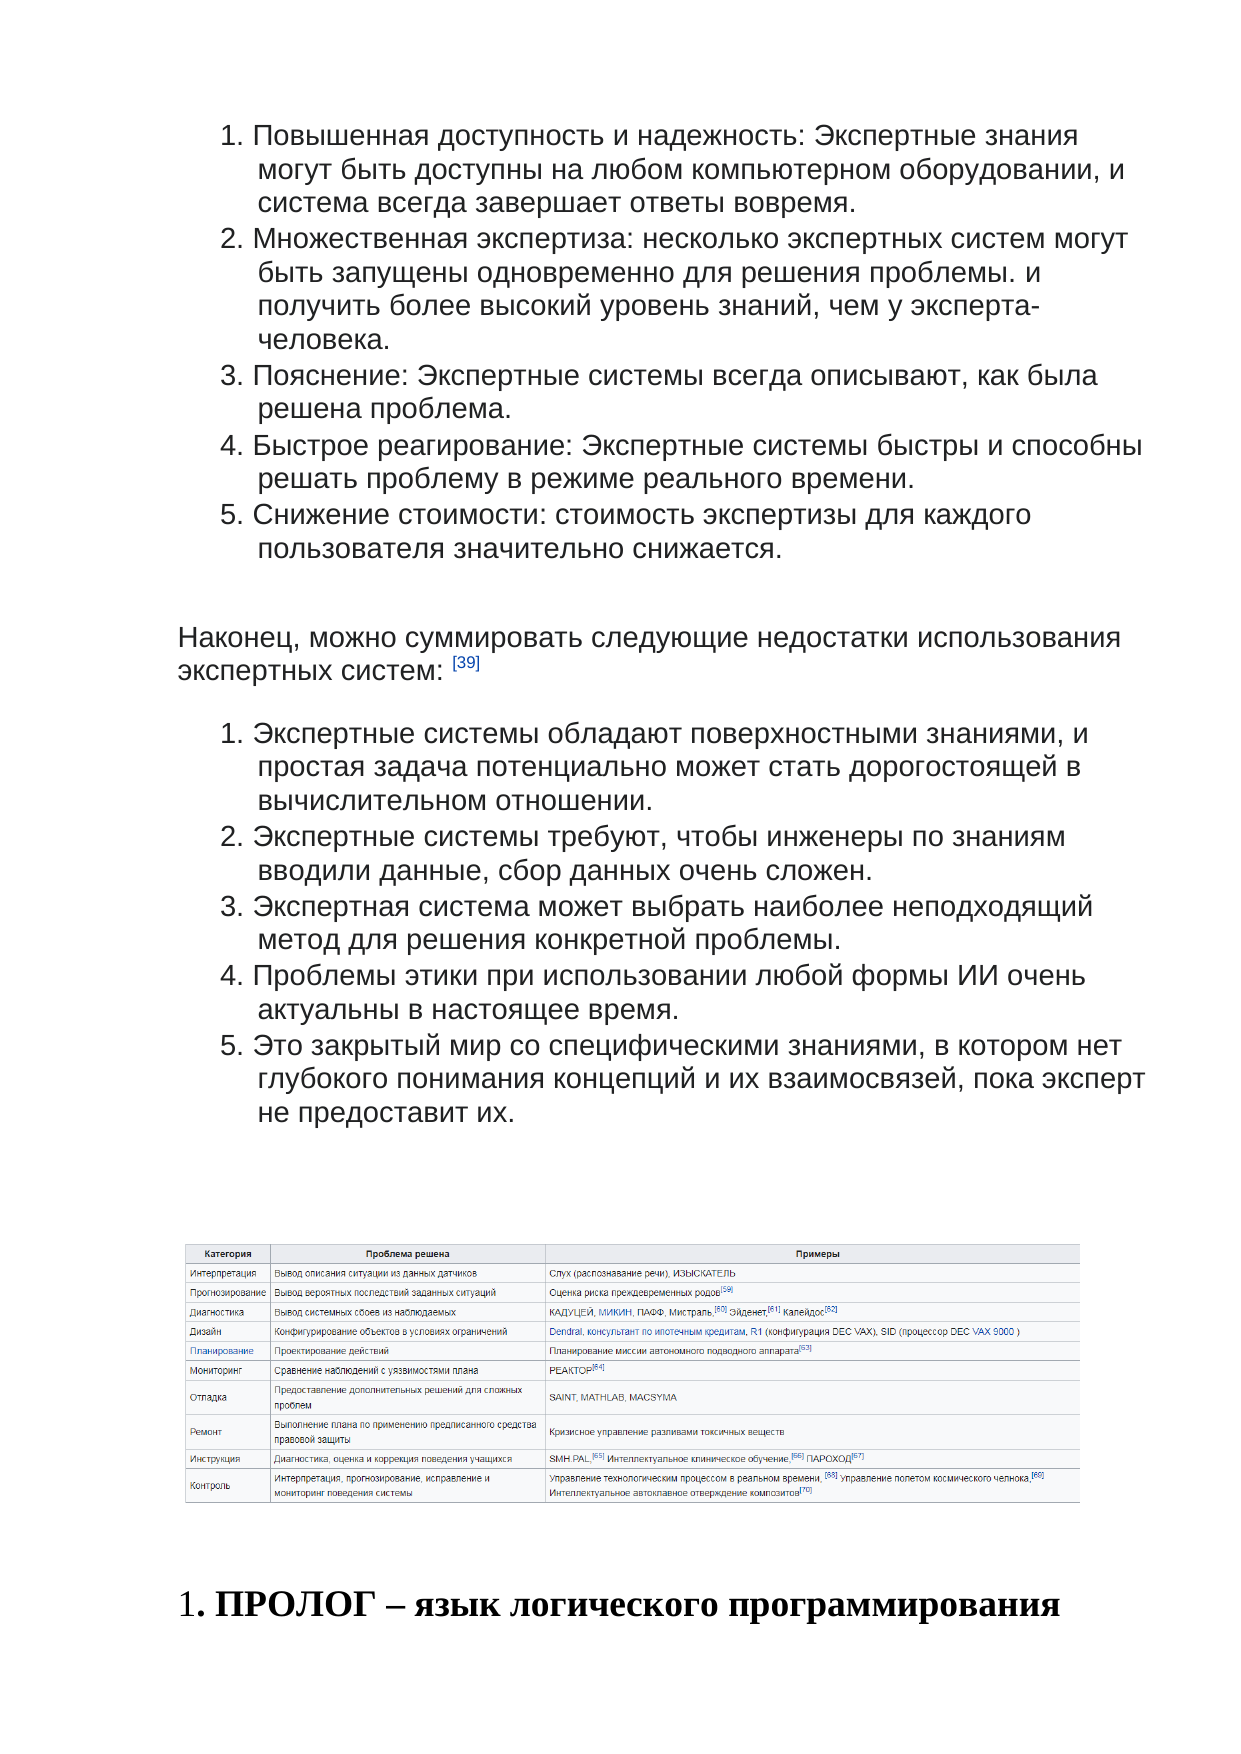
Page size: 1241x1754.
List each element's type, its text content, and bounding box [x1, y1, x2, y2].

list Экспертные системы обладают поверхностными знаниями, и простая задача потенциально может стать дорогостоящей в вычислительном отношении. [220, 716, 1152, 817]
picture [177, 1237, 1080, 1504]
list Повышенная доступность и надежность: Экспертные знания могут быть доступны на любом компьютерном оборудовании, и система всегда завершает ответы вовремя. [220, 118, 1152, 219]
list Множественная экспертиза: несколько экспертных систем могут быть запущены одновременно для решения проблемы. и получить более высокий уровень знаний, чем у эксперта-человека. [220, 221, 1152, 355]
list Снижение стоимости: стоимость экспертизы для каждого пользователя значительно снижается. [220, 497, 1152, 564]
list Экспертная система может выбрать наиболее неподходящий метод для решения конкретной проблемы. [220, 889, 1152, 956]
list Это закрытый мир со специфическими знаниями, в котором нет глубокого понимания концепций и их взаимосвязей, пока эксперт не предоставит их. [220, 1028, 1152, 1128]
list Экспертные системы требуют, чтобы инженеры по знаниям вводили данные, сбор данных очень сложен. [220, 819, 1152, 886]
list Пояснение: Экспертные системы всегда описывают, как была решена проблема. [220, 358, 1152, 425]
list Быстрое реагирование: Экспертные системы быстры и способны решать проблему в режиме реального времени. [220, 427, 1152, 494]
text Наконец, можно суммировать следующие недостатки использования экспертных систем: [39] [177, 620, 1152, 687]
text 1. ПРОЛОГ – язык логического программирования [177, 1582, 1152, 1625]
list Проблемы этики при использовании любой формы ИИ очень актуальны в настоящее время. [220, 958, 1152, 1025]
